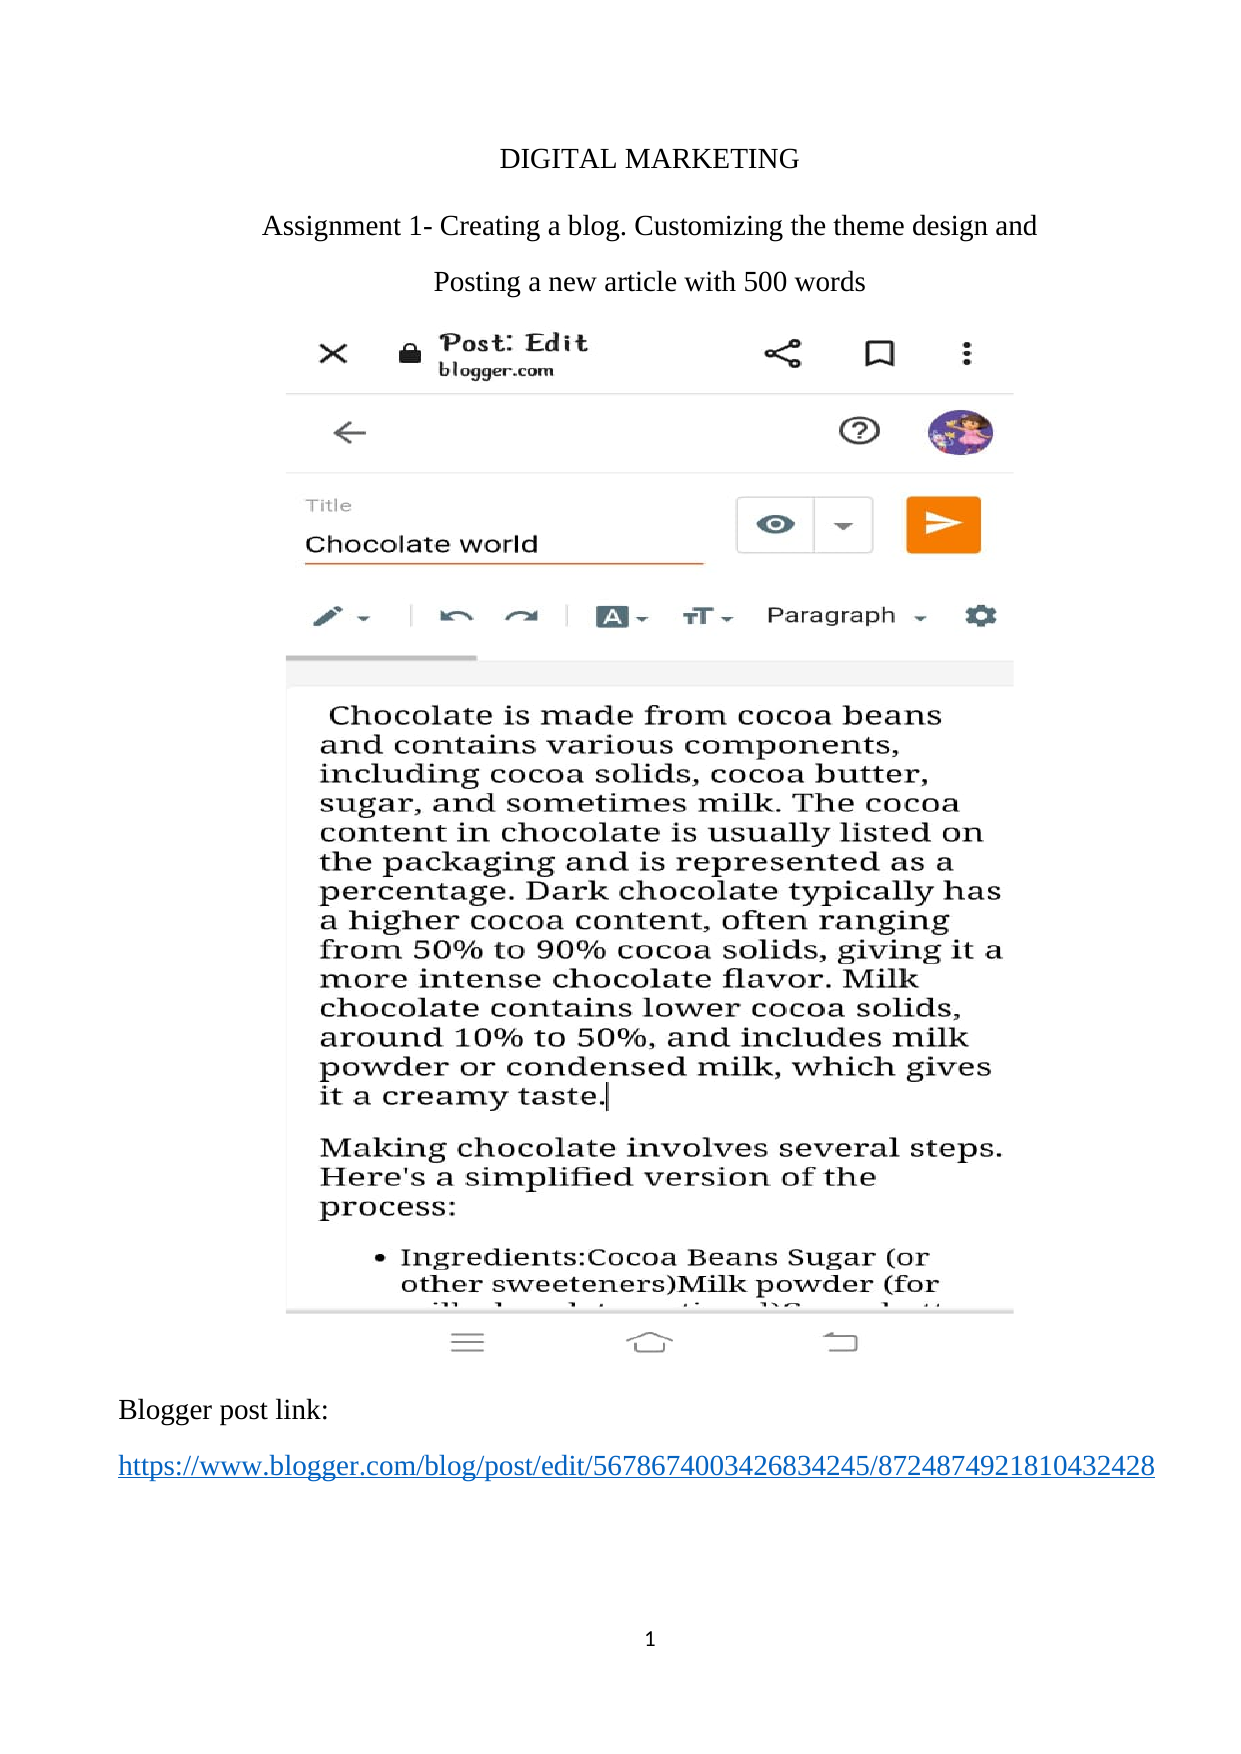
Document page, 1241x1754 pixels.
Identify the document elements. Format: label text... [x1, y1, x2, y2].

text Posting a new article with 500 words [118, 264, 1181, 297]
text Assignment 1- Creating a blog. Customizing the theme design and [118, 208, 1181, 242]
text Blogger post link: [118, 1392, 1181, 1426]
text https://www.blogger.com/blog/post/edit/5678674003426834245/8724874921810432428 [118, 1448, 1181, 1481]
picture [285, 318, 1014, 1372]
text DIGITAL MARKETING [118, 141, 1181, 175]
